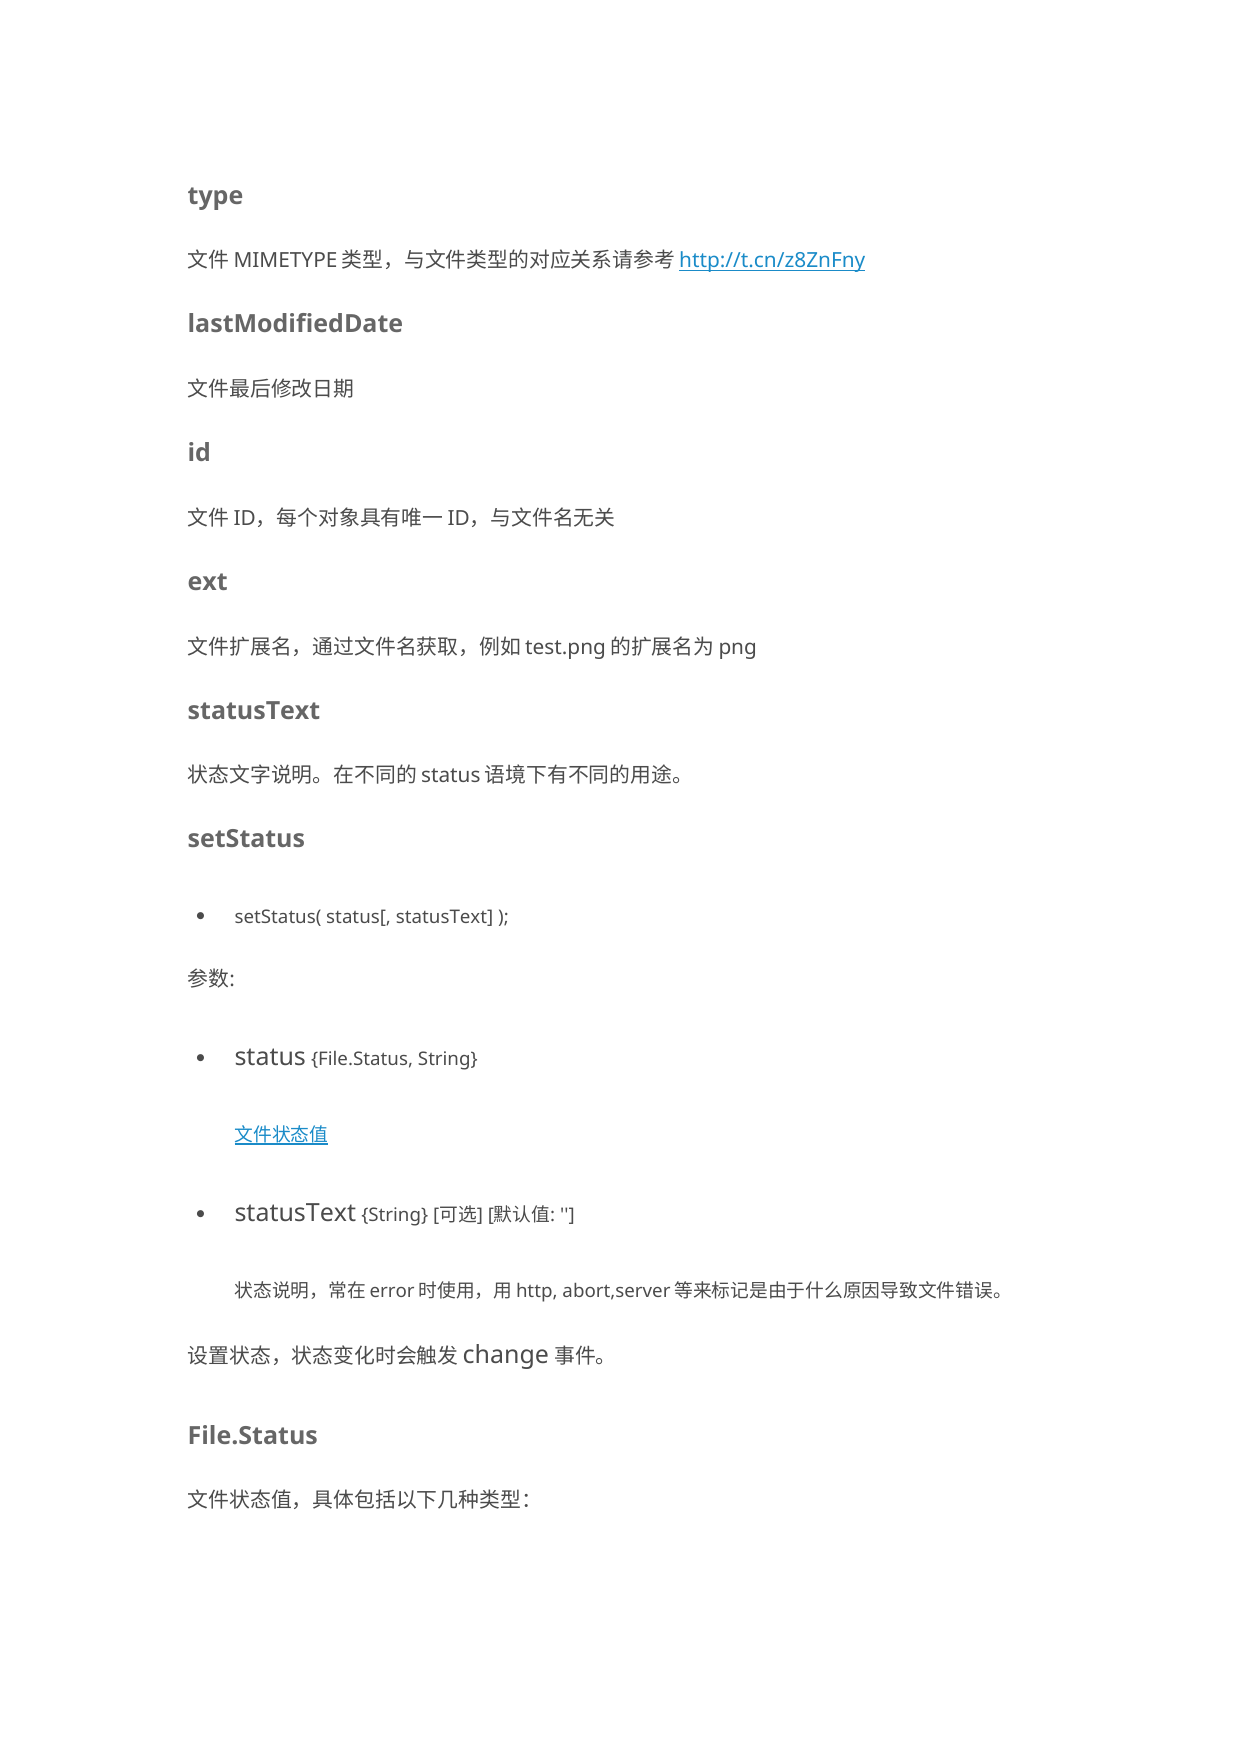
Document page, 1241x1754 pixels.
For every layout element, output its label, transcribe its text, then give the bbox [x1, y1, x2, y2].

text statusText [187, 677, 1053, 742]
list setStatus( status[, statusText] ); [197, 900, 1053, 932]
text 文件状态值 [234, 1117, 1053, 1150]
text 文件ID，每个对象具有唯一ID，与文件名无关 [187, 500, 1053, 533]
text setStatus [187, 806, 1053, 871]
list status {File.Status, String} [197, 1023, 1053, 1088]
text ext [187, 548, 1053, 613]
text 文件最后修改日期 [187, 371, 1053, 404]
text 文件扩展名，通过文件名获取，例如test.png的扩展名为png [187, 629, 1053, 661]
list statusText {String} [可选] [默认值: ''] [197, 1179, 1053, 1244]
text File.Status [187, 1402, 1053, 1467]
text 状态说明，常在error时使用，用http, abort,server等来标记是由于什么原因导致文件错误。 [234, 1273, 1053, 1306]
text 设置状态，状态变化时会触发change事件。 [187, 1321, 1053, 1386]
text 参数: [187, 962, 1053, 994]
text lastModifiedDate [187, 291, 1053, 356]
text type [187, 162, 1053, 227]
text 文件MIMETYPE类型，与文件类型的对应关系请参考http://t.cn/z8ZnFny [187, 243, 1053, 275]
text id [187, 419, 1053, 484]
text 状态文字说明。在不同的status语境下有不同的用途。 [187, 758, 1053, 790]
text 文件状态值，具体包括以下几种类型： [187, 1483, 1053, 1515]
